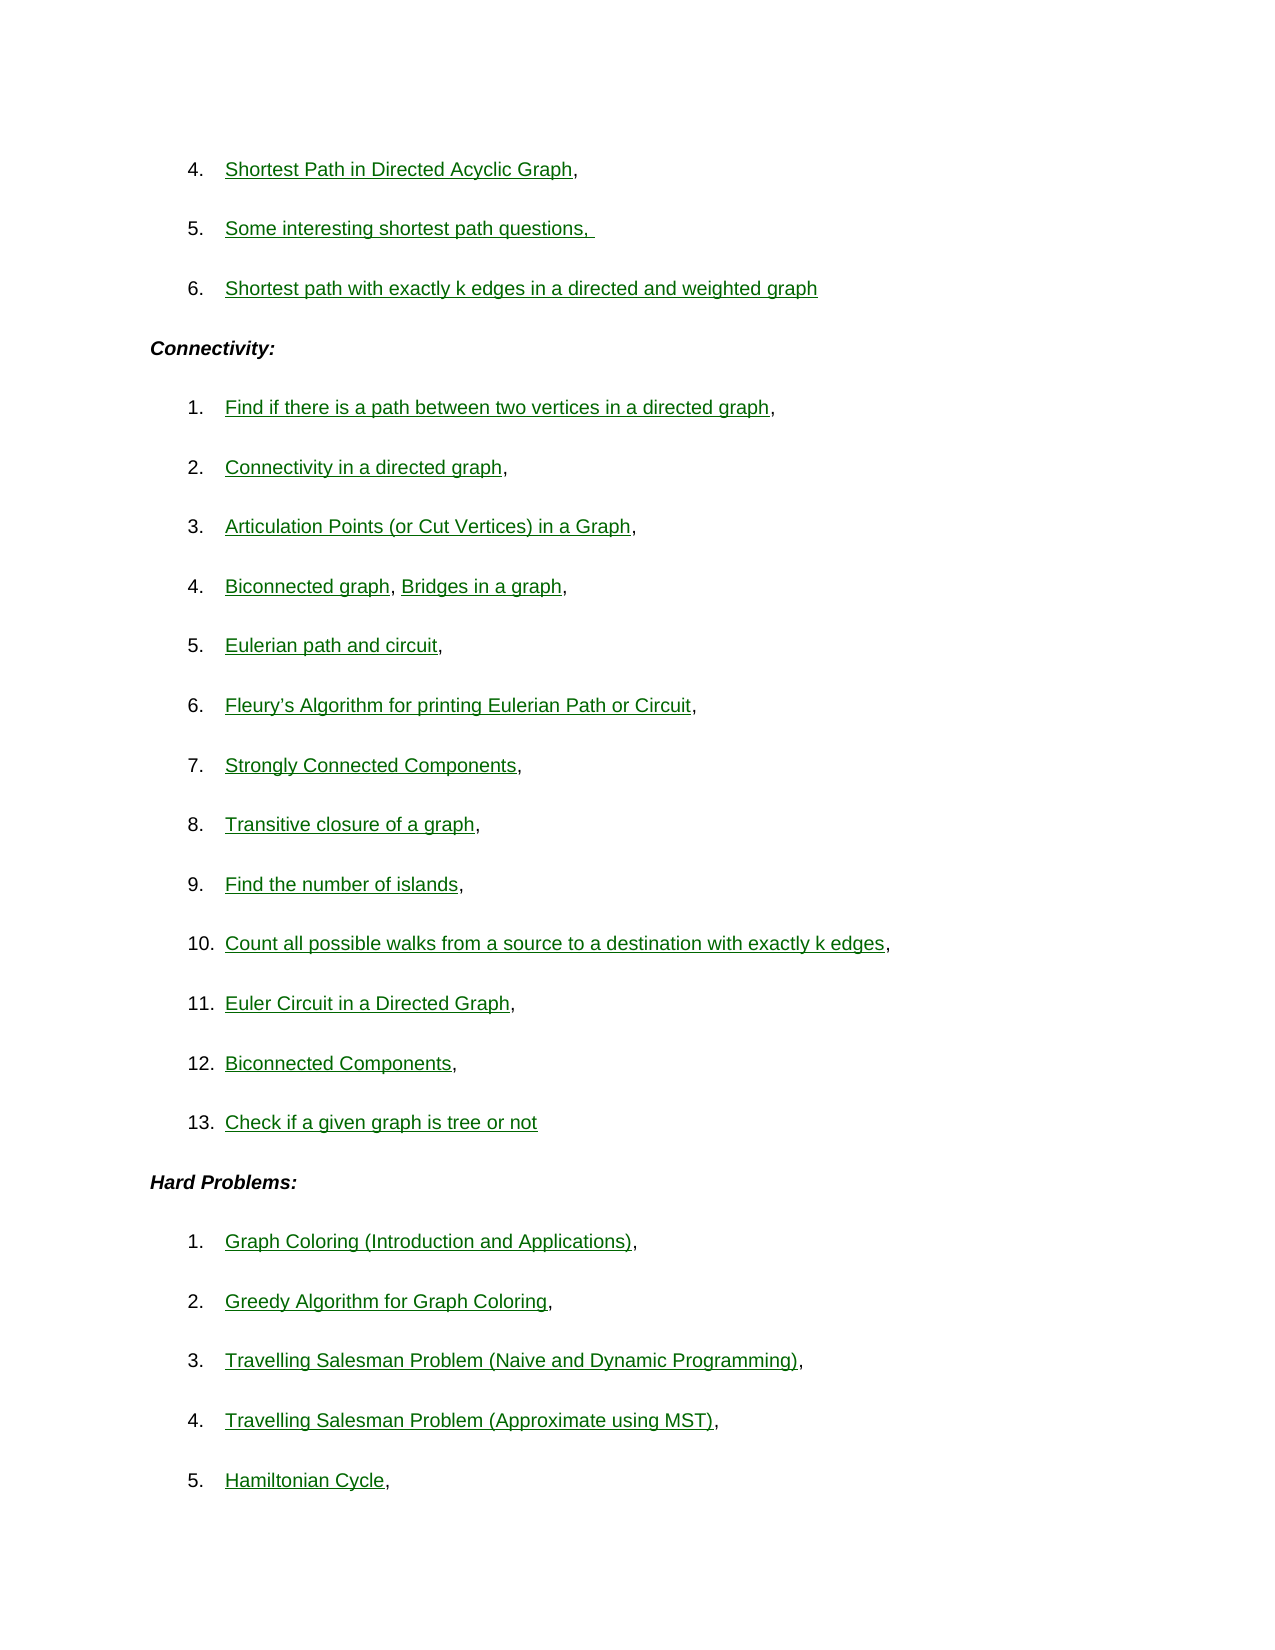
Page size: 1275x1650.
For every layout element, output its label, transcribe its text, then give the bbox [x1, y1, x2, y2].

list Strongly Connected Components, [187, 746, 1125, 776]
list Fleury’s Algorithm for printing Eulerian Path or Circuit, [187, 686, 1125, 717]
list Check if a given graph is tree or not [187, 1103, 1125, 1134]
list Articulation Points (or Cut Vertices) in a Graph, [187, 507, 1125, 538]
list Connectivity in a directed graph, [187, 448, 1125, 478]
text Connectivity: [150, 329, 1125, 359]
list Travelling Salesman Problem (Naive and Dynamic Programming), [187, 1342, 1125, 1372]
text Hard Problems: [150, 1163, 1125, 1193]
list Travelling Salesman Problem (Approximate using MST), [187, 1401, 1125, 1432]
list Greedy Algorithm for Graph Coloring, [187, 1282, 1125, 1312]
list Biconnected graph, Bridges in a graph, [187, 567, 1125, 597]
list Shortest Path in Directed Acyclic Graph, [187, 150, 1125, 180]
list Transitive closure of a graph, [187, 805, 1125, 836]
list Find the number of islands, [187, 865, 1125, 895]
list Count all possible walks from a source to a destination with exactly k edges, [187, 924, 1125, 955]
list Biconnected Components, [187, 1044, 1125, 1074]
list Euler Circuit in a Directed Graph, [187, 984, 1125, 1014]
list Find if there is a path between two vertices in a directed graph, [187, 388, 1125, 419]
list Some interesting shortest path questions, [187, 209, 1125, 240]
list Shortest path with exactly k edges in a directed and weighted graph [187, 269, 1125, 299]
list Eulerian path and circuit, [187, 627, 1125, 657]
list Hamiltonian Cycle, [187, 1461, 1125, 1491]
list Graph Coloring (Introduction and Applications), [187, 1222, 1125, 1253]
